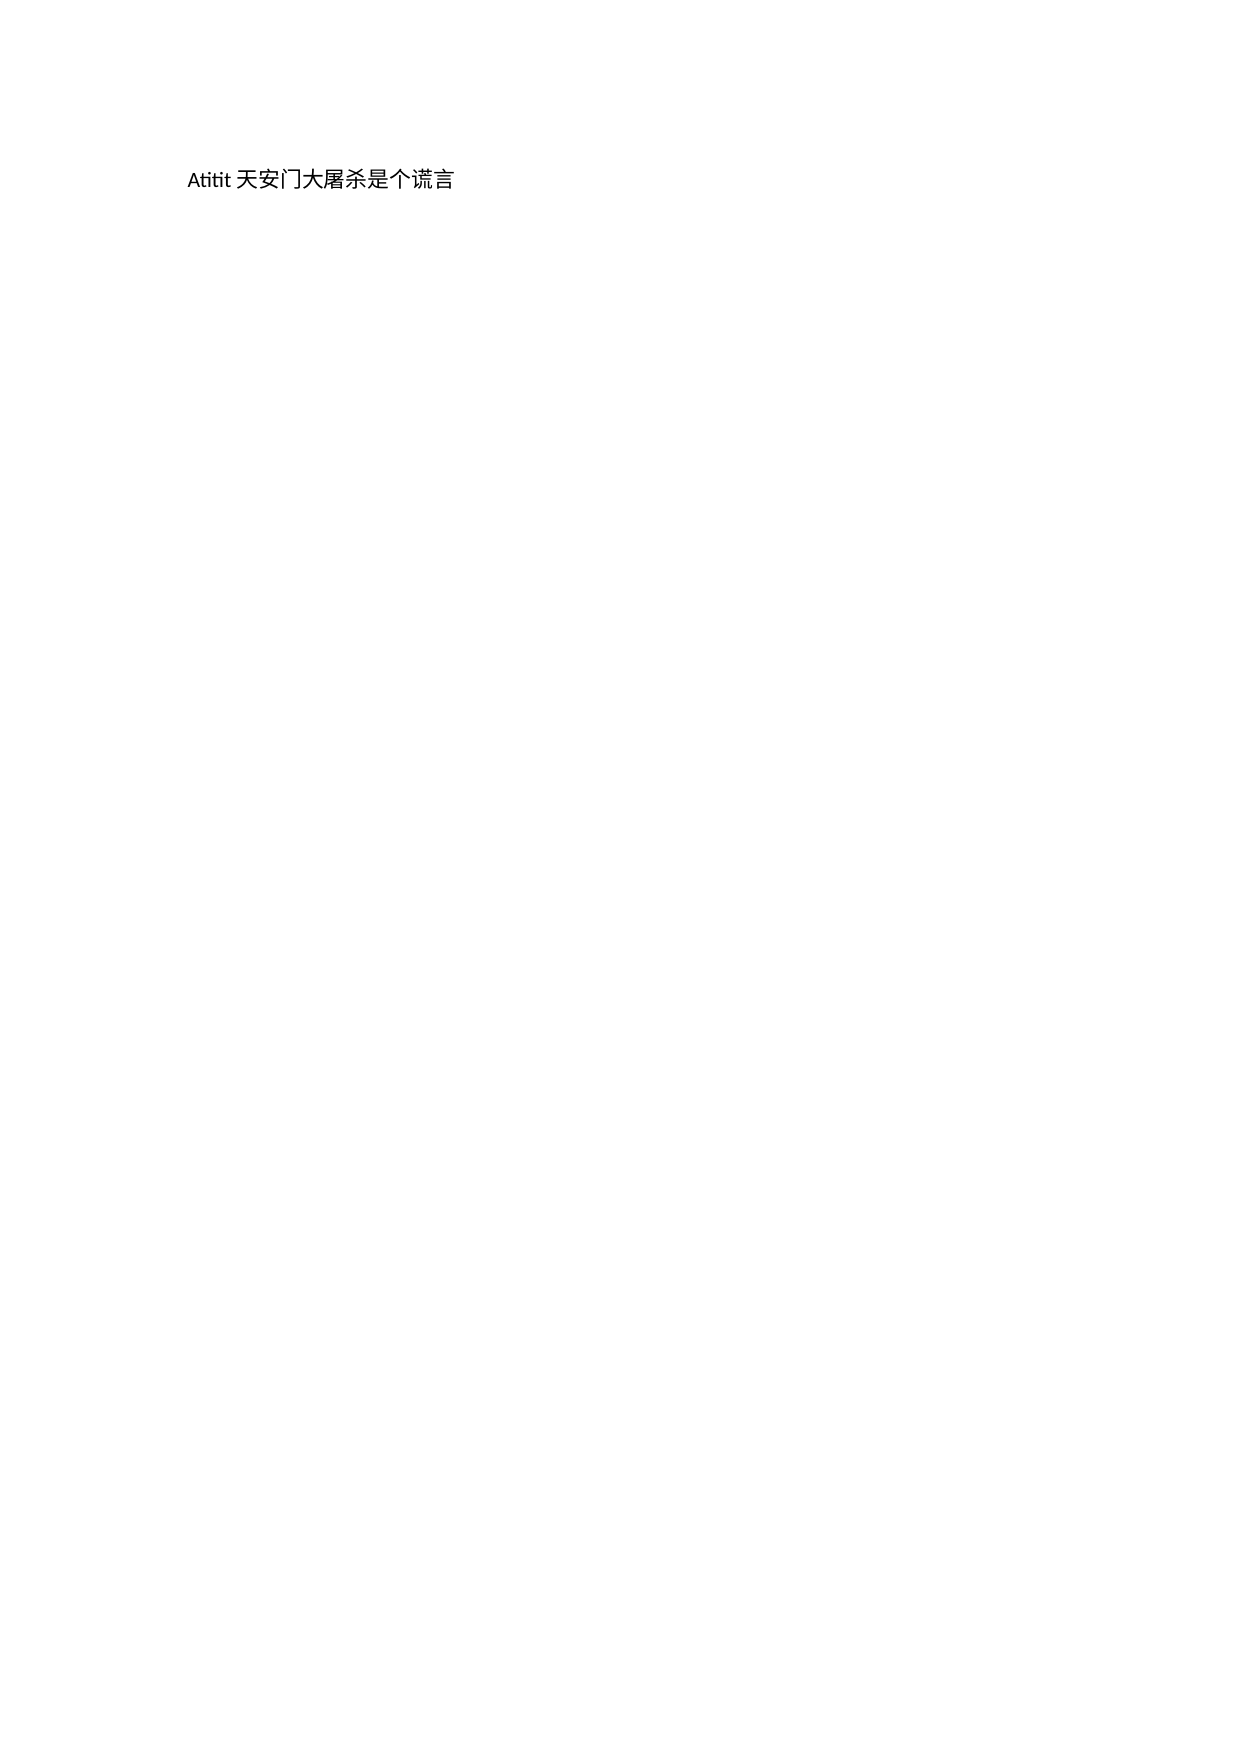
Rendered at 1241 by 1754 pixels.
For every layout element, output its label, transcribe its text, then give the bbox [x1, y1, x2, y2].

text Atitit 天安门大屠杀是个谎言 [187, 162, 1053, 194]
